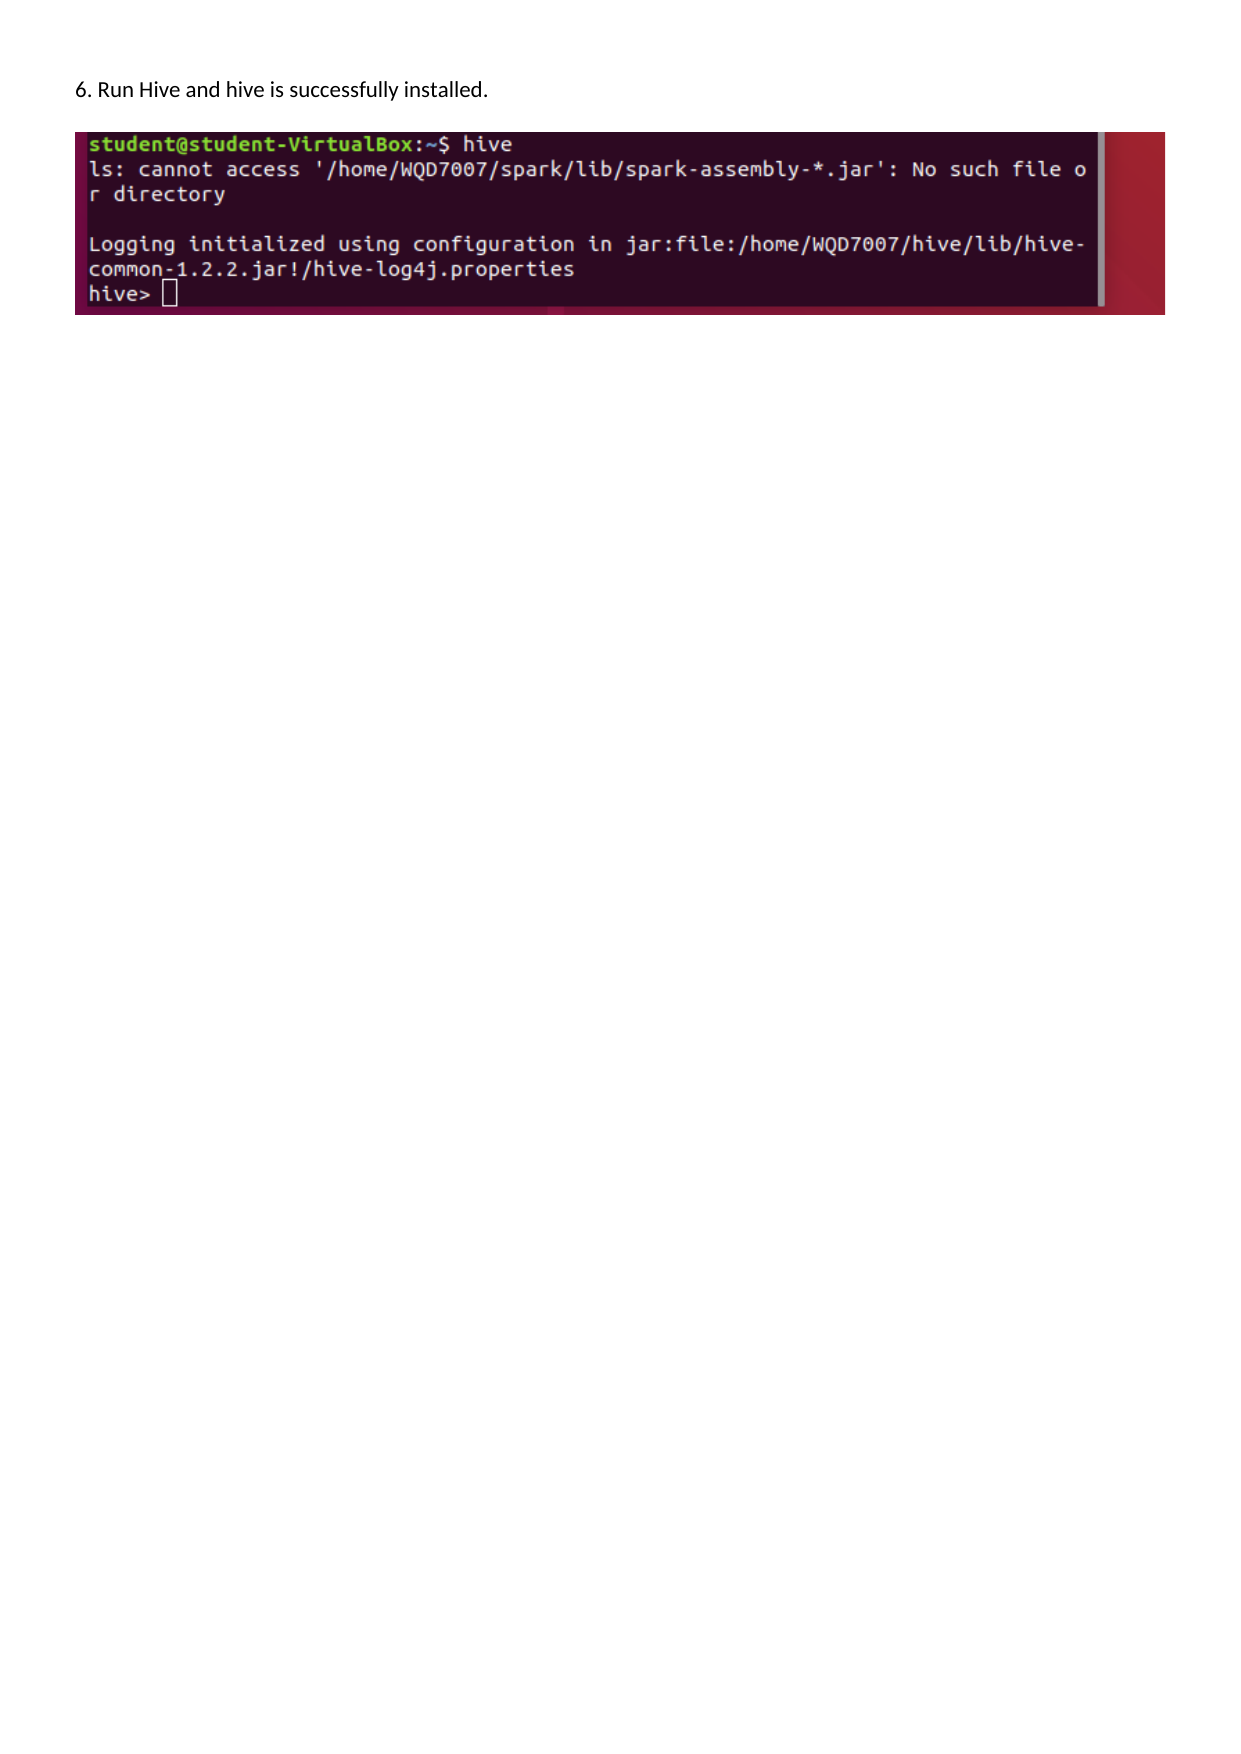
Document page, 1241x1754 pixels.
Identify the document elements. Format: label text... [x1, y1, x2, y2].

picture [75, 132, 1166, 315]
text 6. Run Hive and hive is successfully installed. [75, 75, 1165, 103]
